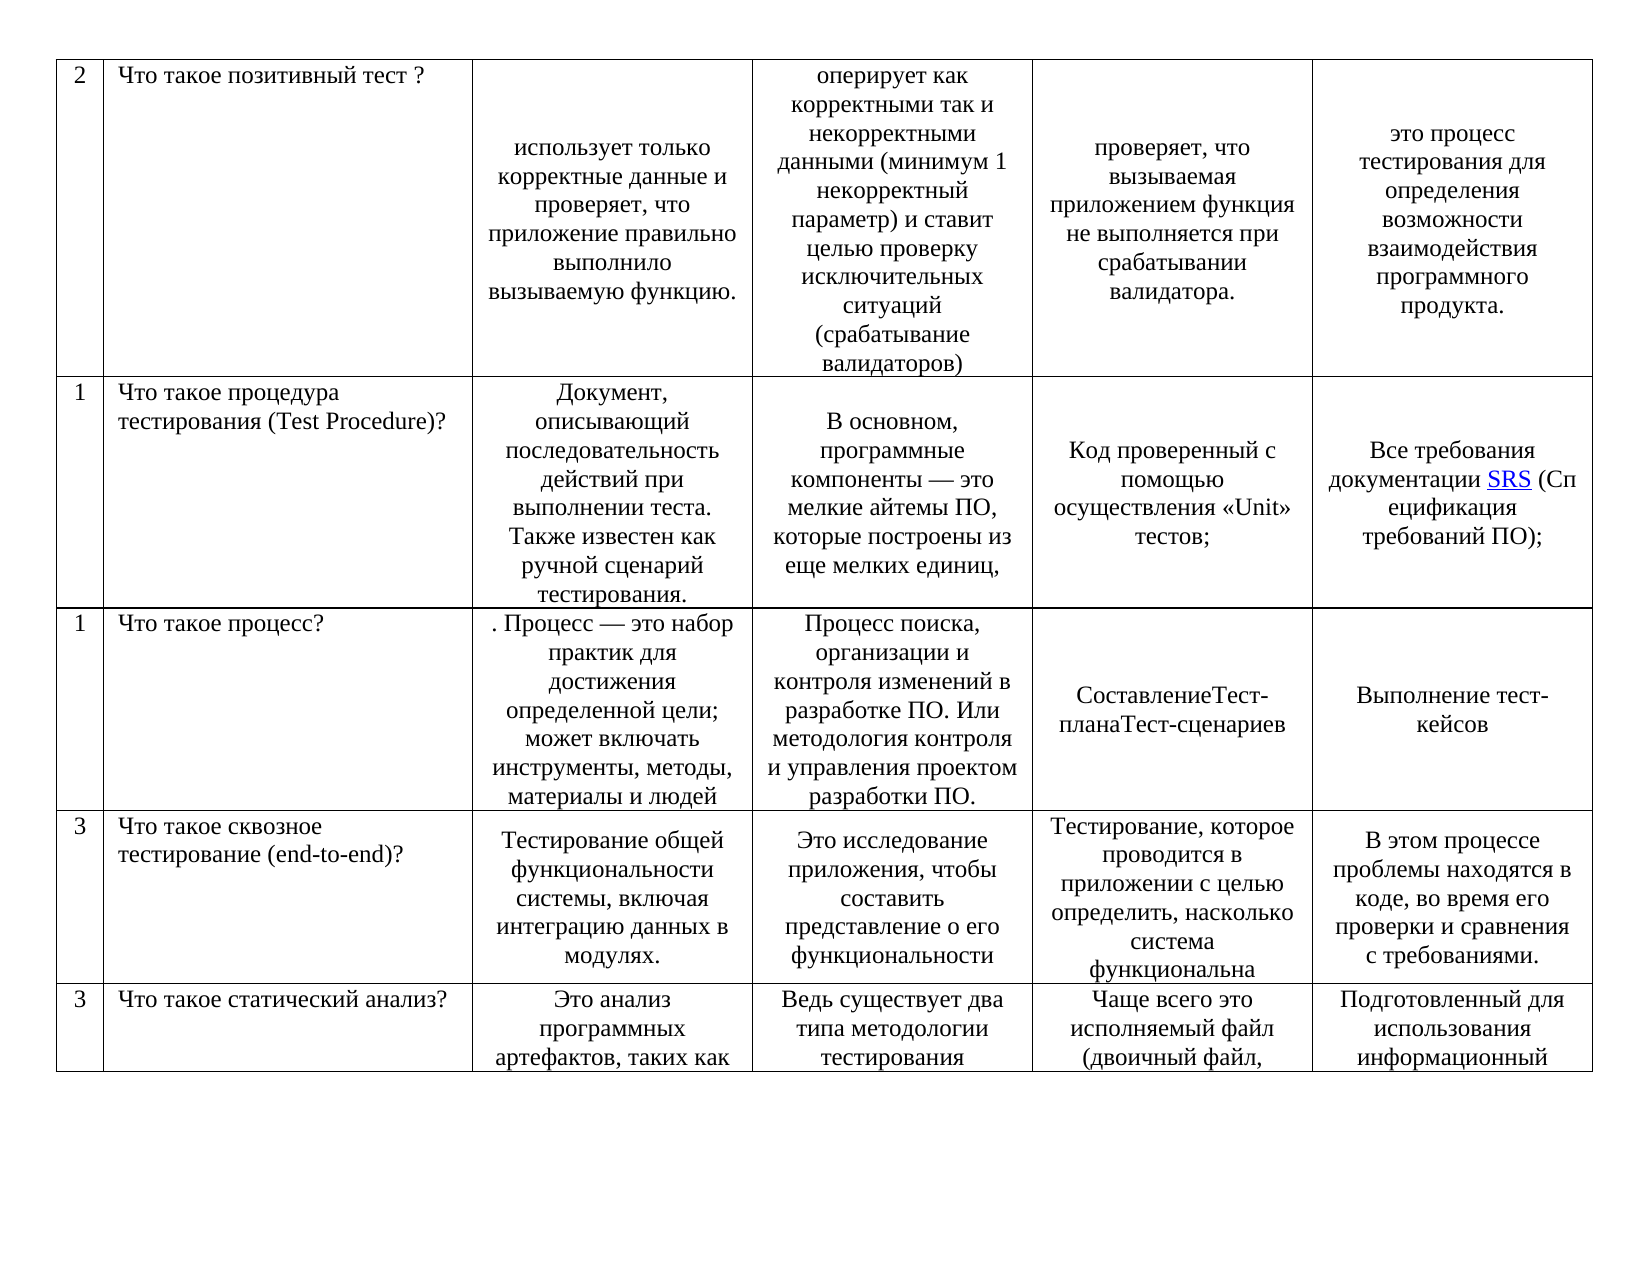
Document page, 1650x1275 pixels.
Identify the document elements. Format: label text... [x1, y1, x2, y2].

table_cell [104, 984, 472, 1071]
table_cell Выполнение тест-кейсов [1313, 609, 1592, 810]
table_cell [1313, 984, 1592, 1071]
table_cell В этом процессе проблемы находятся в коде, во время его проверки и сравнения с требованиями. [1313, 811, 1592, 983]
table_cell Тестирование, которое проводится в приложении с целью определить, насколько система функциональна [1033, 811, 1312, 983]
table_cell Документ, описывающий последовательность действий при выполнении теста. Также известен как ручной сценарий тестирования. [473, 377, 752, 607]
table_cell Это исследование приложения, чтобы составить представление о его функциональности [753, 811, 1032, 983]
table_cell проверяет, что вызываемая приложением функция не выполняется при срабатывании валидатора. [1033, 60, 1312, 376]
table_cell использует только корректные данные и проверяет, что приложение правильно выполнило вызываемую функцию. [473, 60, 752, 376]
table_cell 1 [57, 377, 103, 607]
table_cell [753, 984, 1032, 1071]
table_cell Все требования документации SRS (Спецификация требований ПО); [1313, 377, 1592, 607]
table_cell Код проверенный с помощью осуществления «Unit» тестов; [1033, 377, 1312, 607]
table_cell это процесс тестирования для определения возможности взаимодействия программного продукта. [1313, 60, 1592, 376]
table_cell Процесс поиска, организации и контроля изменений в разработке ПО. Или методология контроля и управления проектом разработки ПО. [753, 609, 1032, 810]
table_cell Что такое сквозное тестирование (еnd-to-end)? [104, 811, 472, 983]
table_cell В основном, программные компоненты — это мелкие айтемы ПО, которые построены из еще мелких единиц, [753, 377, 1032, 607]
table_cell 3 [57, 811, 103, 983]
table_cell . Процесс — это набор практик для достижения определенной цели; может включать инструменты, методы, материалы и людей [473, 609, 752, 810]
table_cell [1033, 984, 1312, 1071]
table_cell Что такое процесс? [104, 609, 472, 810]
table_cell СоставлениеТест-планаТест-сценариев [1033, 609, 1312, 810]
table_cell Что такое позитивный тест ? [104, 60, 472, 376]
table_cell Тестирование общей функциональности системы, включая интеграцию данных в модулях. [473, 811, 752, 983]
table_cell Что такое процедура тестирования (Test Procedure)? [104, 377, 472, 607]
table_cell оперирует как корректными так и некорректными данными (минимум 1 некорректный параметр) и ставит целью проверку исключительных ситуаций (срабатывание валидаторов) [753, 60, 1032, 376]
table_cell 1 [57, 609, 103, 810]
table_cell 2 [57, 60, 103, 376]
table_cell 3 [57, 984, 103, 1071]
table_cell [473, 984, 752, 1071]
